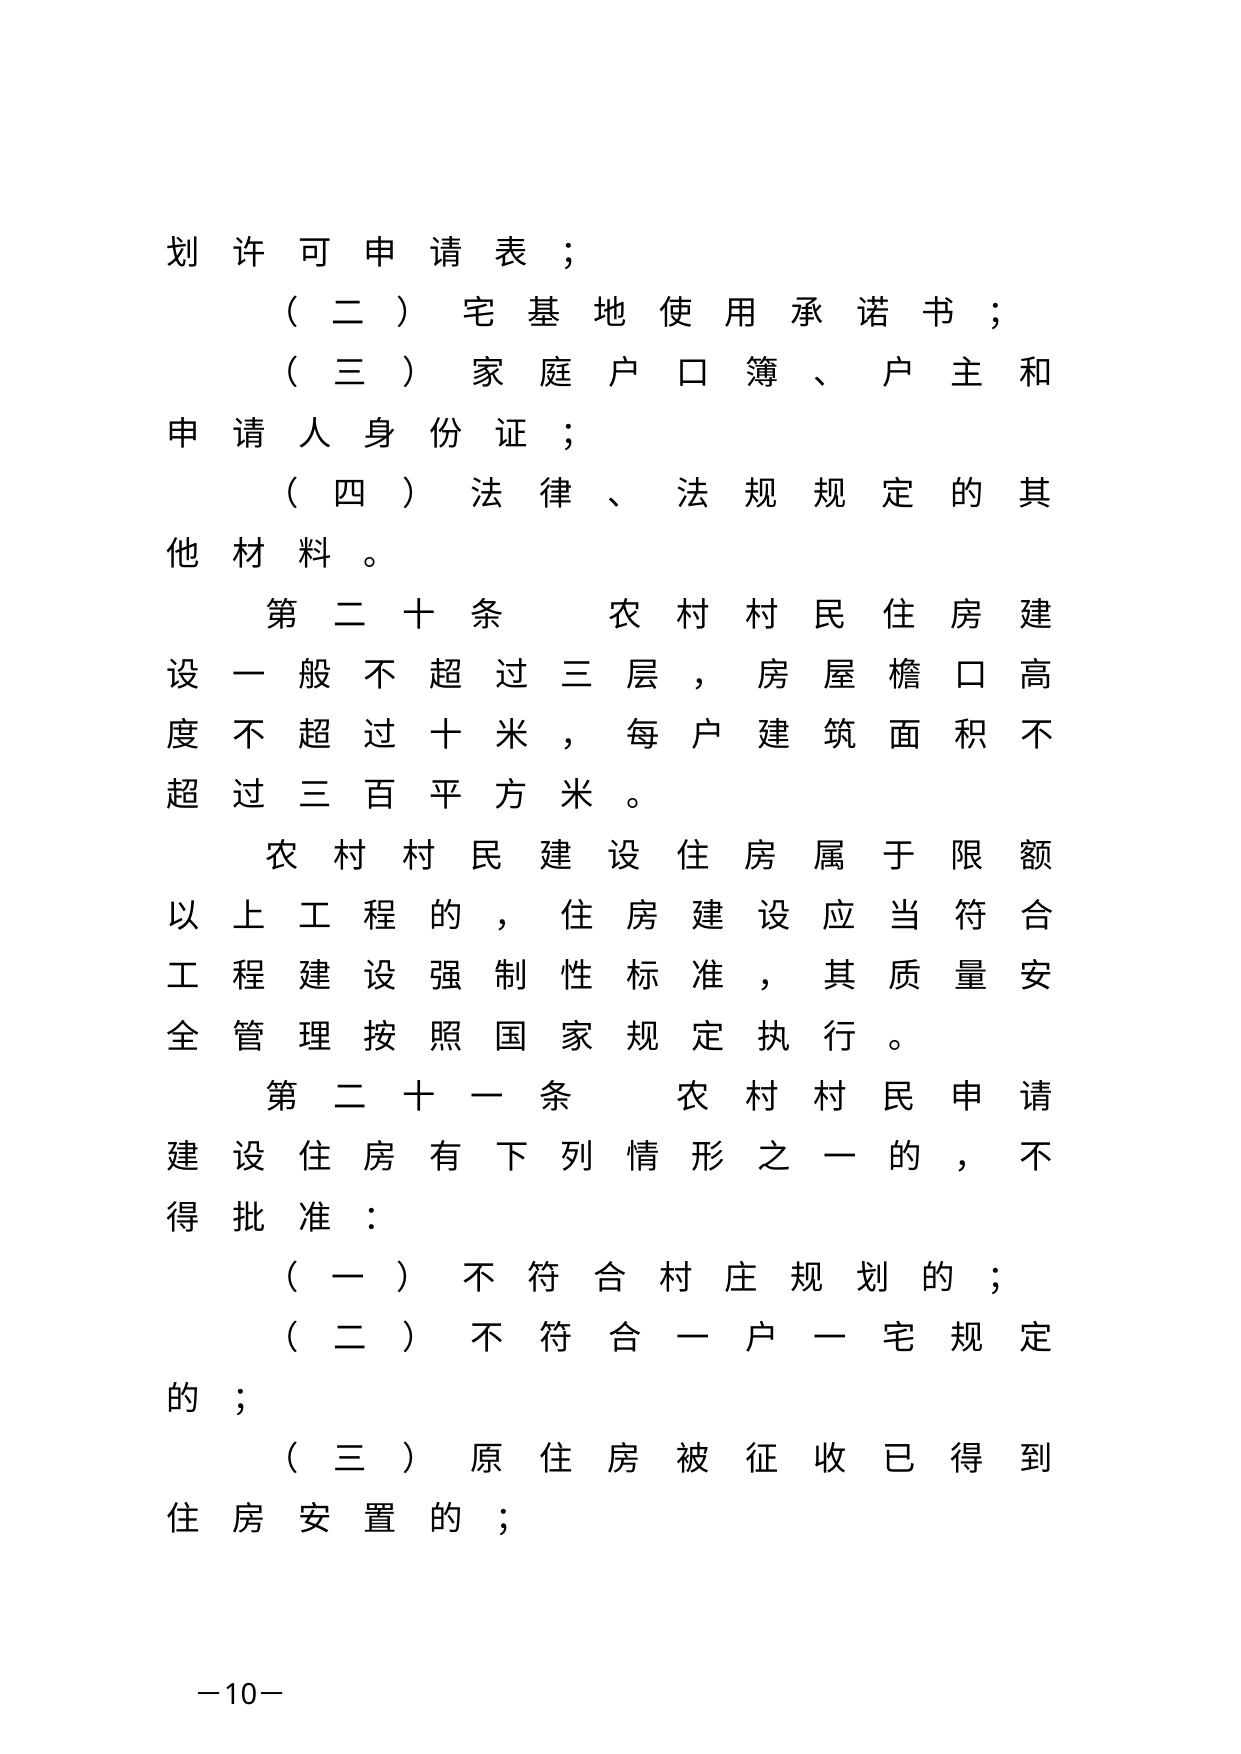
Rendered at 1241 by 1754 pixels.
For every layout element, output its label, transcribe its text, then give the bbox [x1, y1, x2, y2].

text （三）原住房被征收已得到住房安置的； [167, 1426, 1085, 1546]
text 农村村民建设住房属于限额以上工程的，住房建设应当符合工程建设强制性标准，其质量安全管理按照国家规定执行。 [167, 822, 1085, 1064]
text （二）宅基地使用承诺书； [167, 280, 1085, 340]
text 第二十条 农村村民住房建设一般不超过三层，房屋檐口高度不超过十米，每户建筑面积不超过三百平方米。 [167, 581, 1085, 822]
text 第二十一条 农村村民申请建设住房有下列情形之一的，不得批准： [167, 1064, 1085, 1245]
text （四）法律、法规规定的其他材料。 [167, 461, 1085, 581]
text （三）家庭户口簿、户主和申请人身份证； [167, 340, 1085, 461]
text （二）不符合一户一宅规定的； [167, 1305, 1085, 1426]
text （一）农村宅基地和建房规划许可申请表； [167, 219, 1085, 280]
text （一）不符合村庄规划的； [167, 1245, 1085, 1305]
